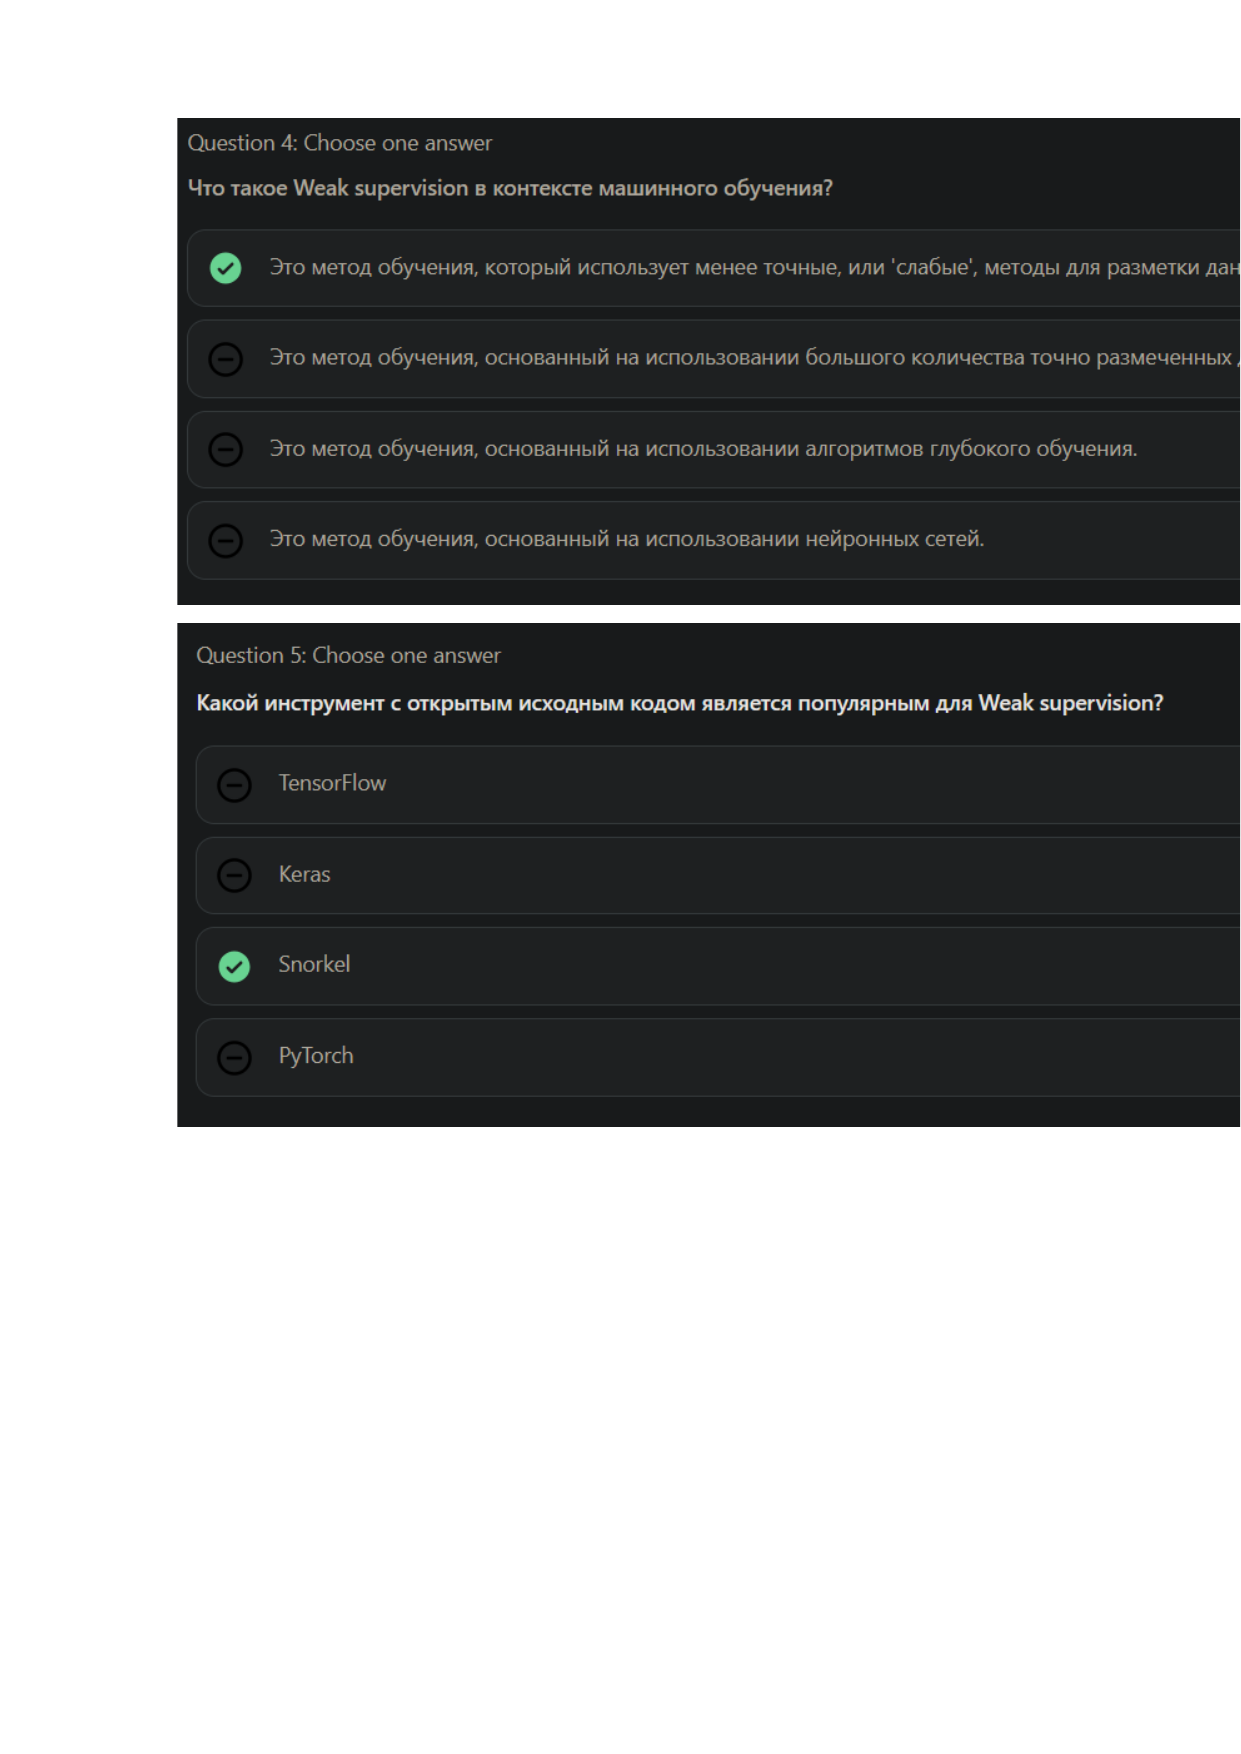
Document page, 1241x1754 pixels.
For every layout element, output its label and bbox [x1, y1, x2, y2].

picture [177, 623, 1241, 1127]
picture [177, 118, 1241, 605]
